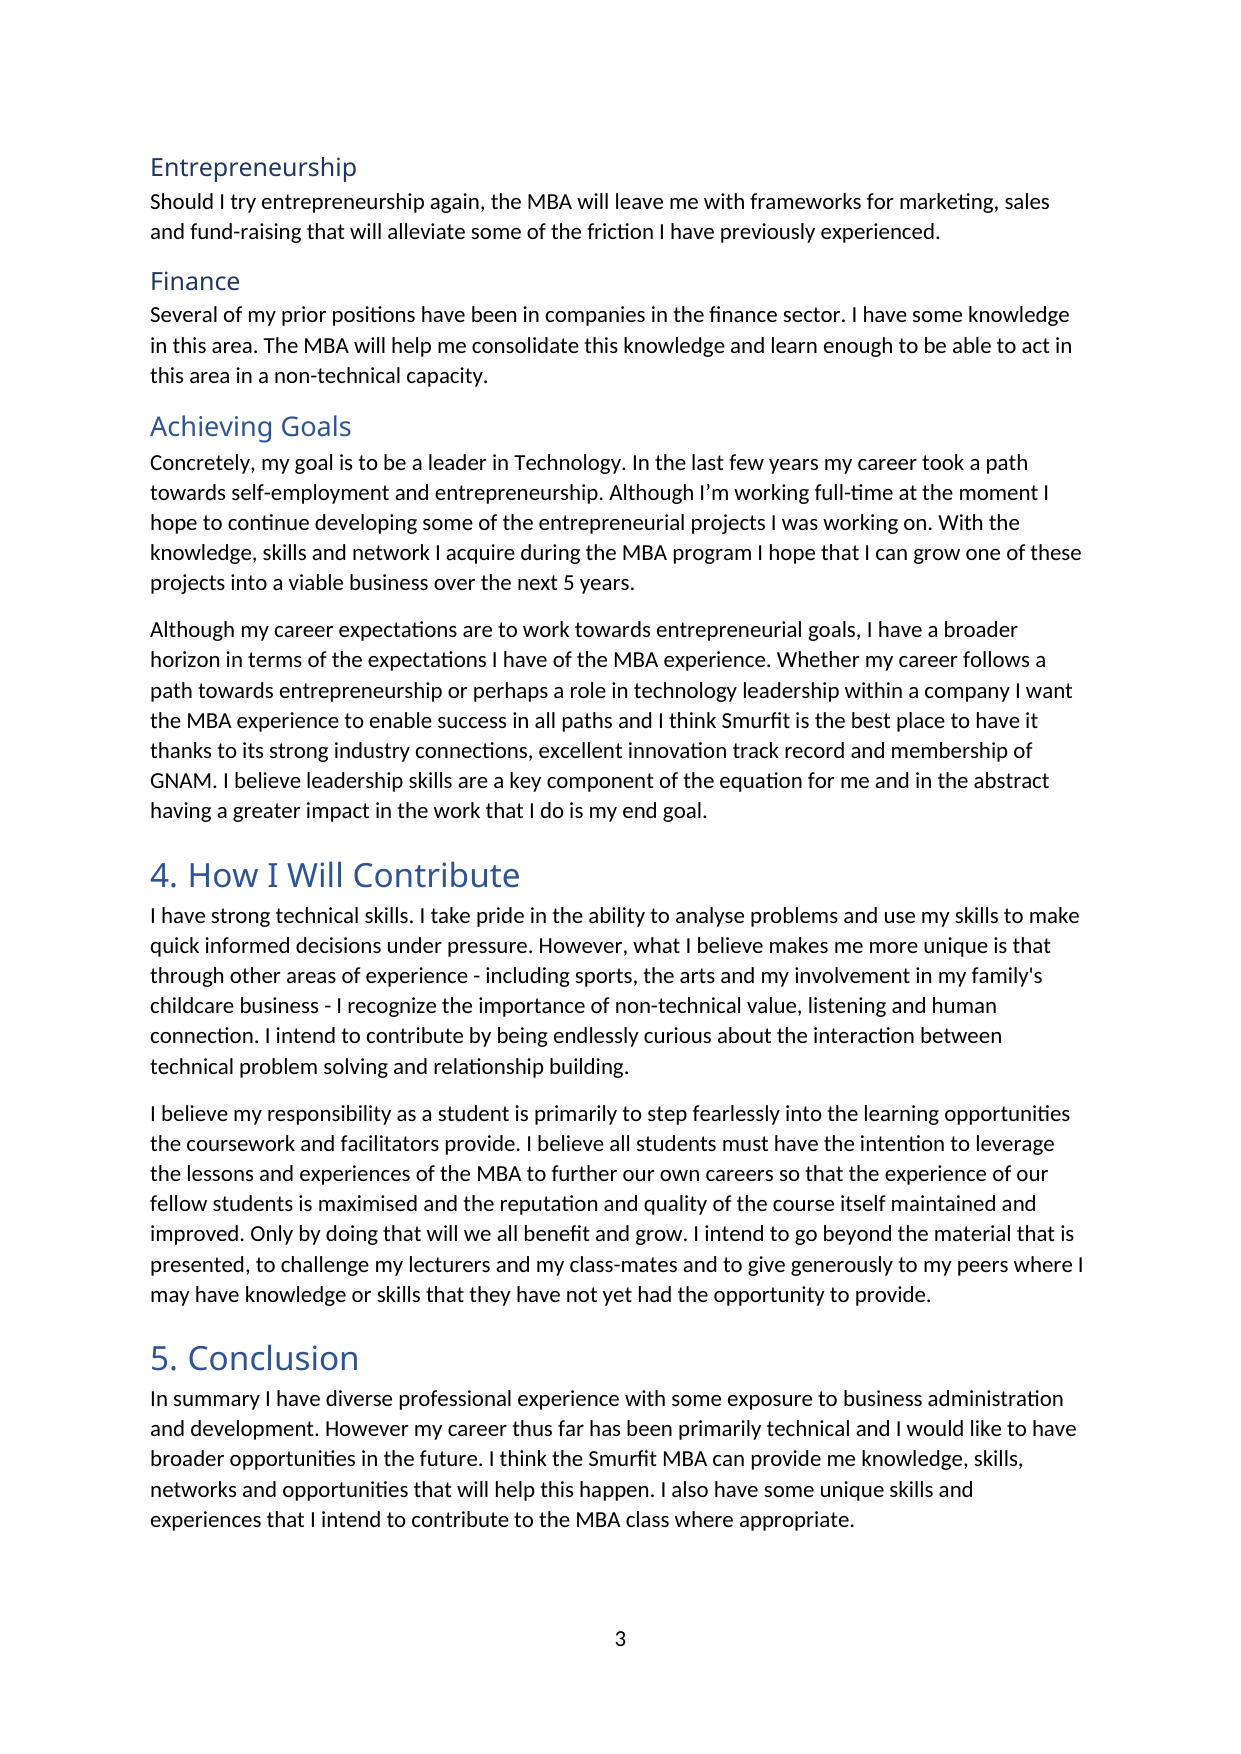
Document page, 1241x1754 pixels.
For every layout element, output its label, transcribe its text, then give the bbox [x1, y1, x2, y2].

text Several of my prior positions have been in companies in the finance sector. I have some knowledge in this area. The MBA will help me consolidate this knowledge and learn enough to be able to act in this area in a non-technical capacity. [150, 301, 1090, 389]
subtitle How I Will Contribute [150, 852, 1090, 897]
text I have strong technical skills. I take pride in the ability to analyse problems and use my skills to make quick informed decisions under pressure. However, what I believe makes me more unique is that through other areas of experience - including sports, the arts and my involvement in my family's childcare business - I recognize the importance of non-technical value, listening and human connection. I intend to contribute by being endlessly curious about the interaction between technical problem solving and relationship building. [150, 901, 1090, 1080]
subtitle Conclusion [150, 1335, 1090, 1381]
text Concretely, my goal is to be a leader in Technology. In the last few years my career took a path towards self-employment and entrepreneurship. Although I’m working full-time at the moment I hope to continue developing some of the entrepreneurial projects I was working on. With the knowledge, skills and network I acquire during the MBA program I hope that I can grow one of these projects into a viable business over the next 5 years. [150, 448, 1090, 597]
subtitle Finance [150, 264, 1090, 298]
text I believe my responsibility as a student is primarily to step fearlessly into the learning opportunities the coursework and facilitators provide. I believe all students must have the intention to leverage the lessons and experiences of the MBA to further our own careers so that the experience of our fellow students is maximised and the reputation and quality of the course itself maintained and improved. Only by doing that will we all benefit and grow. I intend to go beyond the material that is presented, to challenge my lecturers and my class-mates and to give generously to my peers where I may have knowledge or skills that they have not yet had the opportunity to provide. [150, 1099, 1090, 1308]
subtitle Achieving Goals [150, 408, 1090, 445]
text Should I try entrepreneurship again, the MBA will leave me with frameworks for marketing, sales and fund-raising that will alleviate some of the friction I have previously experienced. [150, 187, 1090, 245]
subtitle Entrepreneurship [150, 150, 1090, 184]
text In summary I have diverse professional experience with some exposure to business administration and development. However my career thus far has been primarily technical and I would like to have broader opportunities in the future. I think the Smurfit MBA can provide me knowledge, skills, networks and opportunities that will help this happen. I also have some unique skills and experiences that I intend to contribute to the MBA class where appropriate. [150, 1384, 1090, 1533]
text Although my career expectations are to work towards entrepreneurial goals, I have a broader horizon in terms of the expectations I have of the MBA experience. Whether my career follows a path towards entrepreneurship or perhaps a role in technology leadership within a company I want the MBA experience to enable success in all paths and I think Smurfit is the best place to have it thanks to its strong industry connections, excellent innovation track record and membership of GNAM. I believe leadership skills are a key component of the equation for me and in the abstract having a greater impact in the work that I do is my end goal. [150, 615, 1090, 825]
